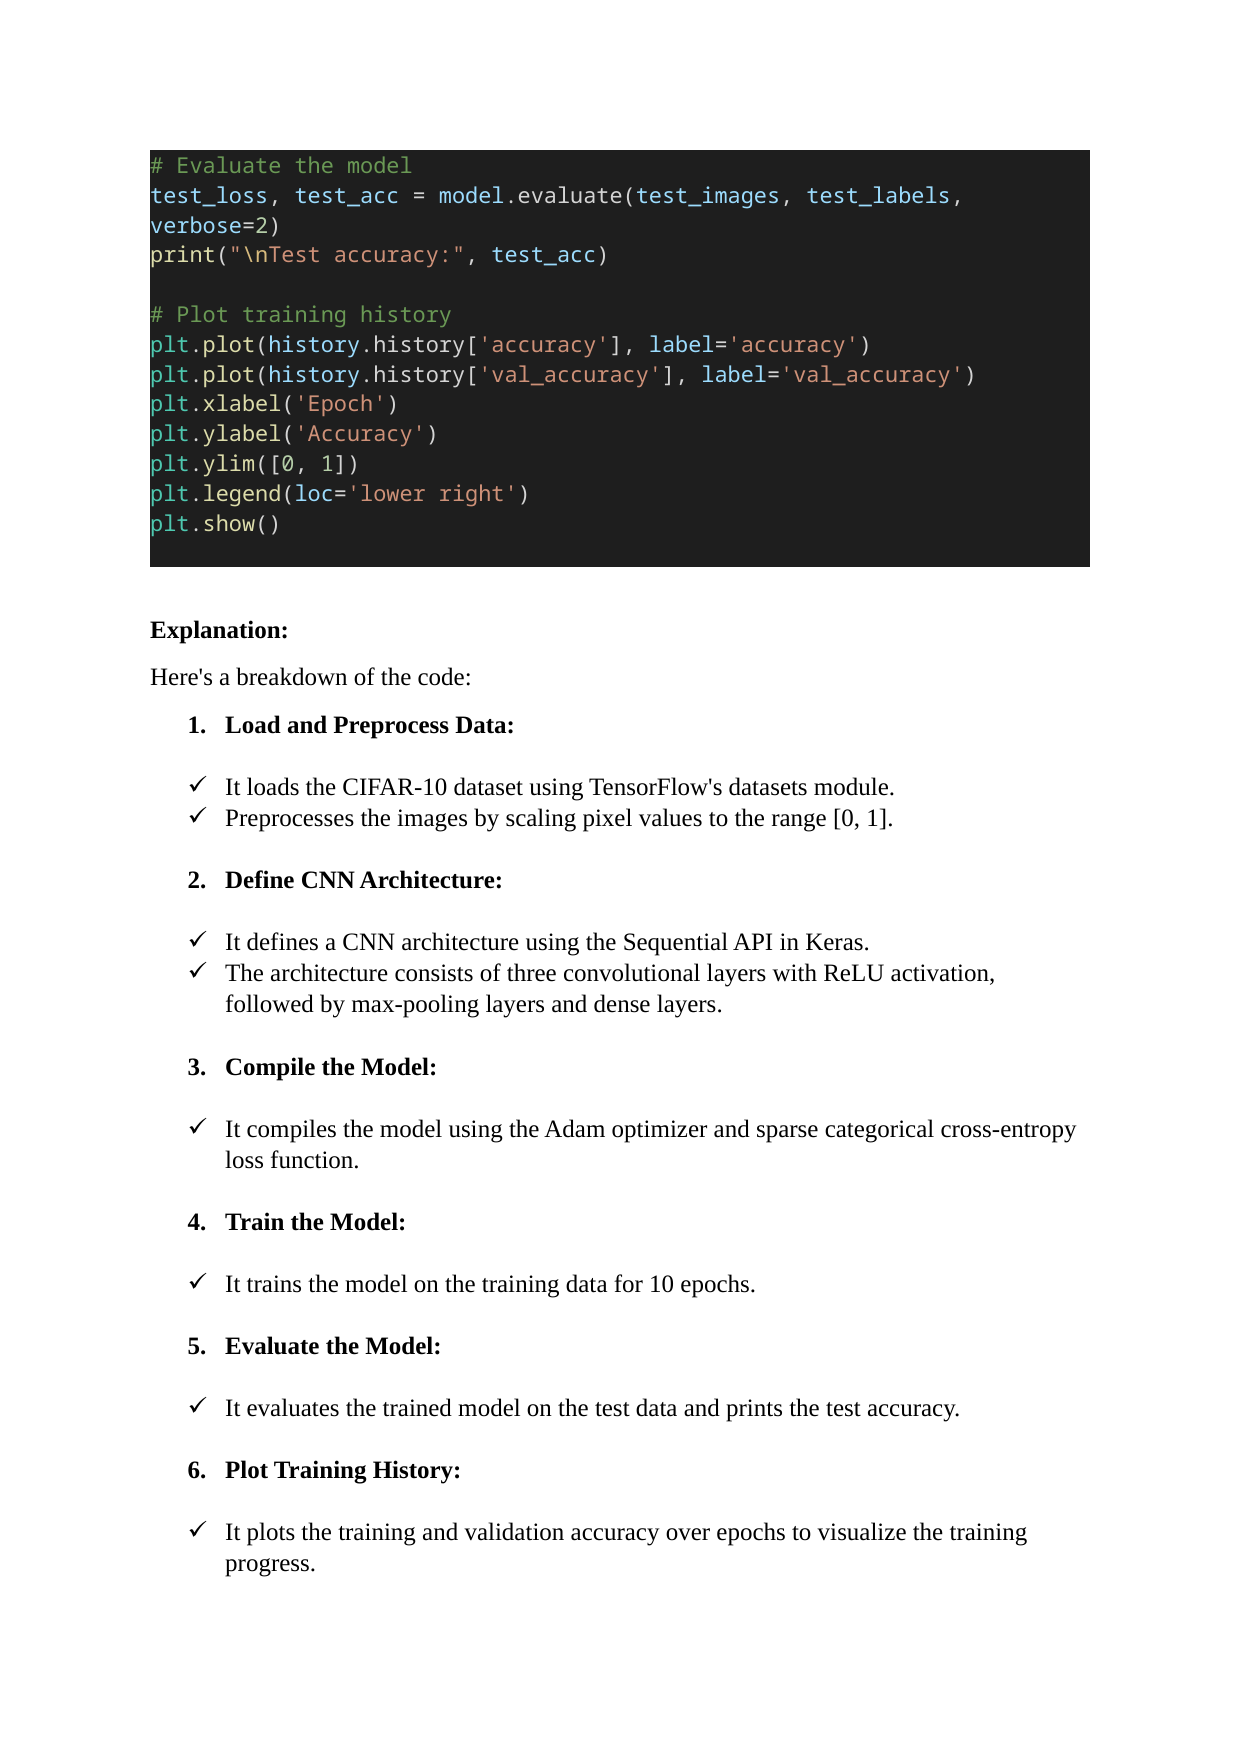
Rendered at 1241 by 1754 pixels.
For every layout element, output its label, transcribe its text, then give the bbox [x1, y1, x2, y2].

text print("\nTest accuracy:", test_acc) [150, 239, 1090, 269]
list Preprocesses the images by scaling pixel values to the range [0, 1]. [187, 803, 1090, 832]
list Define CNN Architecture: [187, 865, 1090, 894]
list Plot Training History: [187, 1455, 1090, 1484]
text Here's a breakdown of the code: [150, 662, 1090, 691]
list Evaluate the Model: [187, 1331, 1090, 1360]
list It evaluates the trained model on the test data and prints the test accuracy. [187, 1393, 1090, 1422]
list It compiles the model using the Adam optimizer and sparse categorical cross-entropy loss function. [187, 1114, 1090, 1173]
text plt.plot(history.history['val_accuracy'], label='val_accuracy') [150, 358, 1090, 388]
text # Plot training history [150, 299, 1090, 329]
list It defines a CNN architecture using the Sequential API in Keras. [187, 927, 1090, 956]
text test_loss, test_acc = model.evaluate(test_images, test_labels, verbose=2) [150, 180, 1090, 239]
list Train the Model: [187, 1207, 1090, 1236]
text Explanation: [150, 615, 1090, 643]
text plt.xlabel('Epoch') [150, 388, 1090, 418]
text plt.ylim([0, 1]) [150, 448, 1090, 478]
text plt.plot(history.history['accuracy'], label='accuracy') [150, 329, 1090, 358]
list Compile the Model: [187, 1052, 1090, 1080]
text plt.legend(loc='lower right') [150, 478, 1090, 507]
list It plots the training and validation accuracy over epochs to visualize the training progress. [187, 1517, 1090, 1577]
text plt.show() [150, 507, 1090, 537]
text # Evaluate the model [150, 150, 1090, 180]
list The architecture consists of three convolutional layers with ReLU activation, followed by max-pooling layers and dense layers. [187, 958, 1090, 1018]
list It trains the model on the training data for 10 epochs. [187, 1269, 1090, 1298]
text plt.ylabel('Accuracy') [150, 418, 1090, 448]
list Load and Preprocess Data: [187, 710, 1090, 739]
list It loads the CIFAR-10 dataset using TensorFlow's datasets module. [187, 772, 1090, 801]
